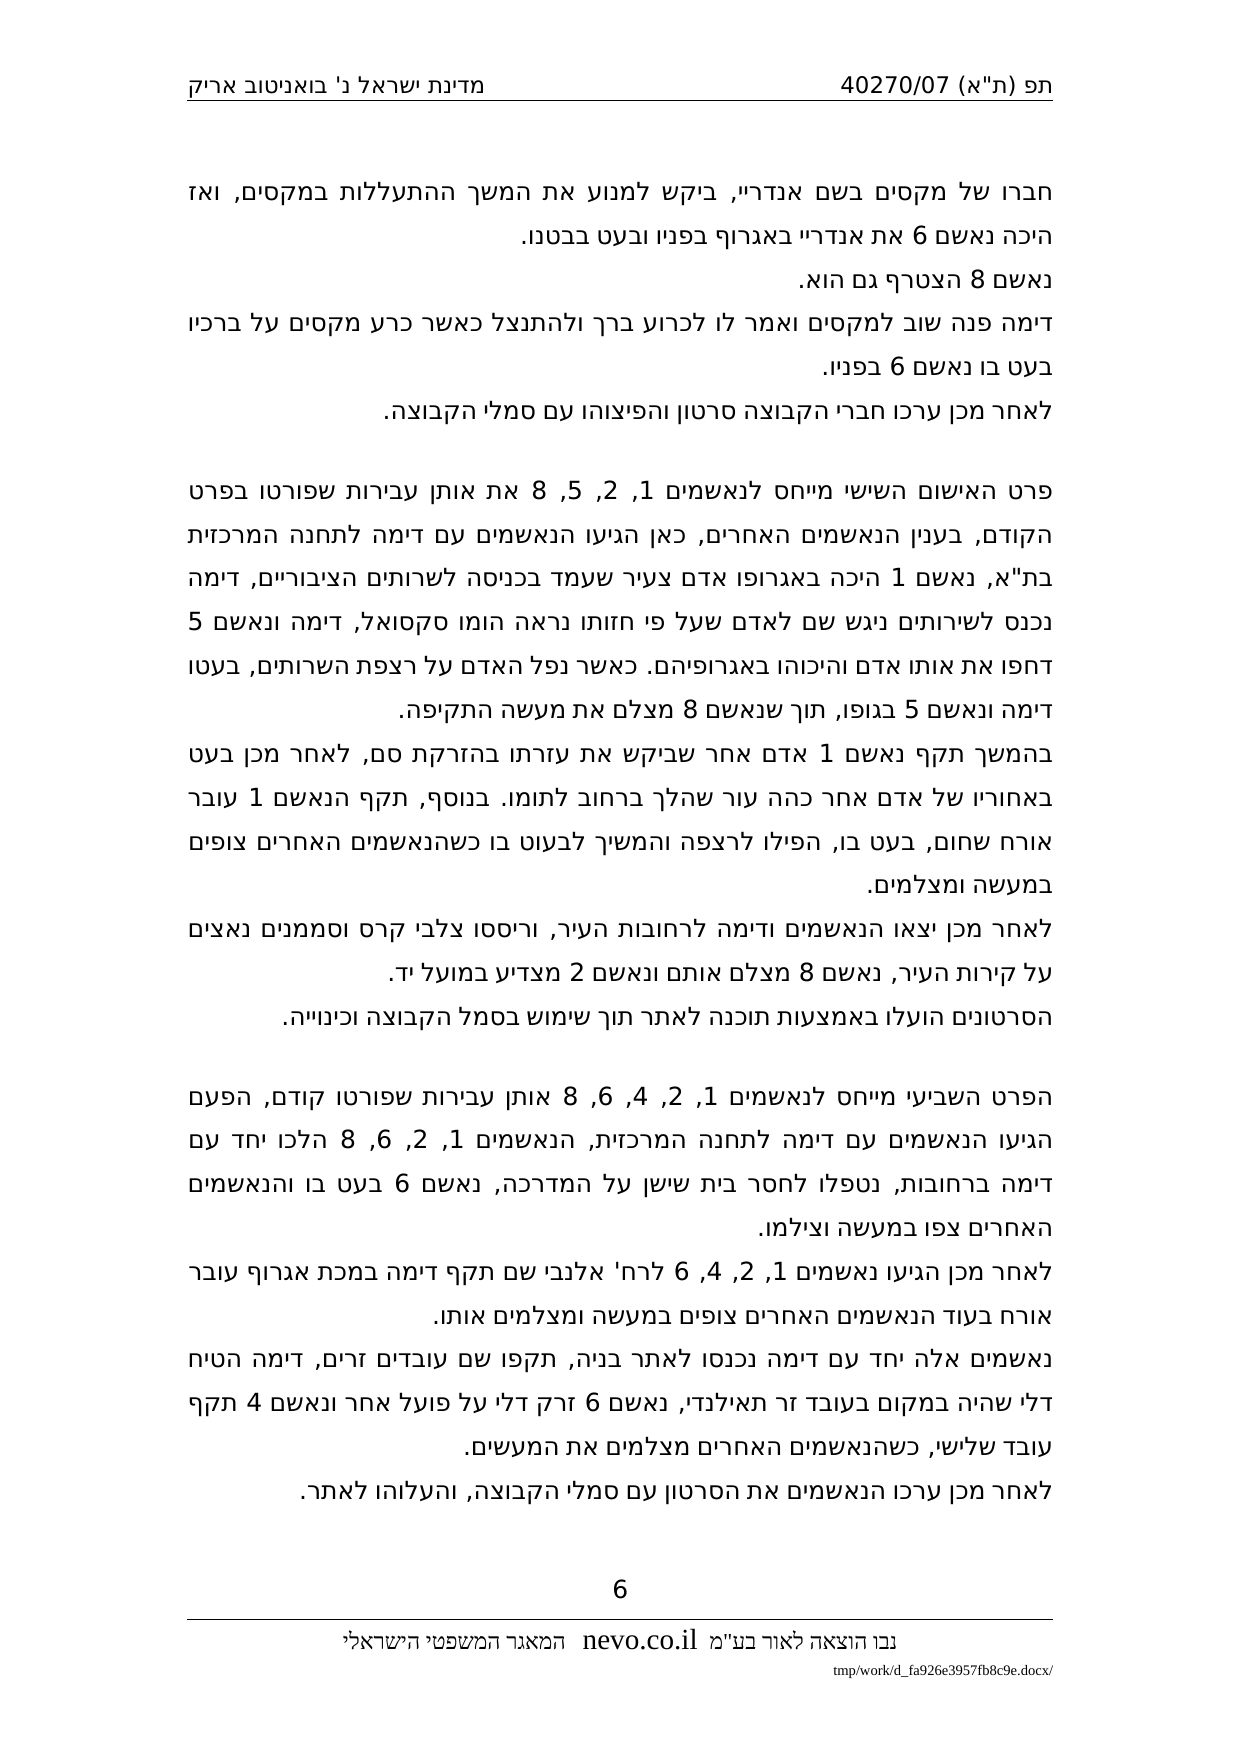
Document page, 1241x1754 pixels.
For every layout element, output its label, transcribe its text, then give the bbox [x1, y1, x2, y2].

text הסרטונים הועלו באמצעות תוכנה לאתר תוך שימוש בסמל הקבוצה וכינוייה. [187, 1002, 1053, 1031]
text נאשם 8 הצטרף גם הוא. [187, 265, 1053, 294]
text לאחר מכן ערכו חברי הקבוצה סרטון והפיצוהו עם סמלי הקבוצה. [187, 396, 1053, 425]
text דימה פנה שוב למקסים ואמר לו לכרוע ברך ולהתנצל כאשר כרע מקסים על ברכיו בעט בו נאשם 6 בפניו. [187, 308, 1053, 382]
text לאחר מכן הגיעו נאשמים 1, 2, 4, 6 לרח' אלנבי שם תקף דימה במכת אגרוף עובר אורח בעוד הנאשמים האחרים צופים במעשה ומצלמים אותו. [187, 1257, 1053, 1330]
text חברו של מקסים בשם אנדריי, ביקש למנוע את המשך ההתעללות במקסים, ואז היכה נאשם 6 את אנדריי באגרוף בפניו ובעט בבטנו. [187, 177, 1053, 250]
text פרט האישום השישי מייחס לנאשמים 1, 2, 5, 8 את אותן עבירות שפורטו בפרט הקודם, בענין הנאשמים האחרים, כאן הגיעו הנאשמים עם דימה לתחנה המרכזית בת"א, נאשם 1 היכה באגרופו אדם צעיר שעמד בכניסה לשרותים הציבוריים, דימה נכנס לשירותים ניגש שם לאדם שעל פי חזותו נראה הומו סקסואל, דימה ונאשם 5 דחפו את אותו אדם והיכוהו באגרופיהם. כאשר נפל האדם על רצפת השרותים, בעטו דימה ונאשם 5 בגופו, תוך שנאשם 8 מצלם את מעשה התקיפה. [187, 476, 1053, 724]
text לאחר מכן יצאו הנאשמים ודימה לרחובות העיר, וריססו צלבי קרס וסממנים נאצים על קירות העיר, נאשם 8 מצלם אותם ונאשם 2 מצדיע במועל יד. [187, 914, 1053, 987]
text הפרט השביעי מייחס לנאשמים 1, 2, 4, 6, 8 אותן עבירות שפורטו קודם, הפעם הגיעו הנאשמים עם דימה לתחנה המרכזית, הנאשמים 1, 2, 6, 8 הלכו יחד עם דימה ברחובות, נטפלו לחסר בית שישן על המדרכה, נאשם 6 בעט בו והנאשמים האחרים צפו במעשה וצילמו. [187, 1082, 1053, 1242]
text לאחר מכן ערכו הנאשמים את הסרטון עם סמלי הקבוצה, והעלוהו לאתר. [187, 1476, 1053, 1505]
text בהמשך תקף נאשם 1 אדם אחר שביקש את עזרתו בהזרקת סם, לאחר מכן בעט באחוריו של אדם אחר כהה עור שהלך ברחוב לתומו. בנוסף, תקף הנאשם 1 עובר אורח שחום, בעט בו, הפילו לרצפה והמשיך לבעוט בו כשהנאשמים האחרים צופים במעשה ומצלמים. [187, 739, 1053, 900]
text נאשמים אלה יחד עם דימה נכנסו לאתר בניה, תקפו שם עובדים זרים, דימה הטיח דלי שהיה במקום בעובד זר תאילנדי, נאשם 6 זרק דלי על פועל אחר ונאשם 4 תקף עובד שלישי, כשהנאשמים האחרים מצלמים את המעשים. [187, 1344, 1053, 1461]
